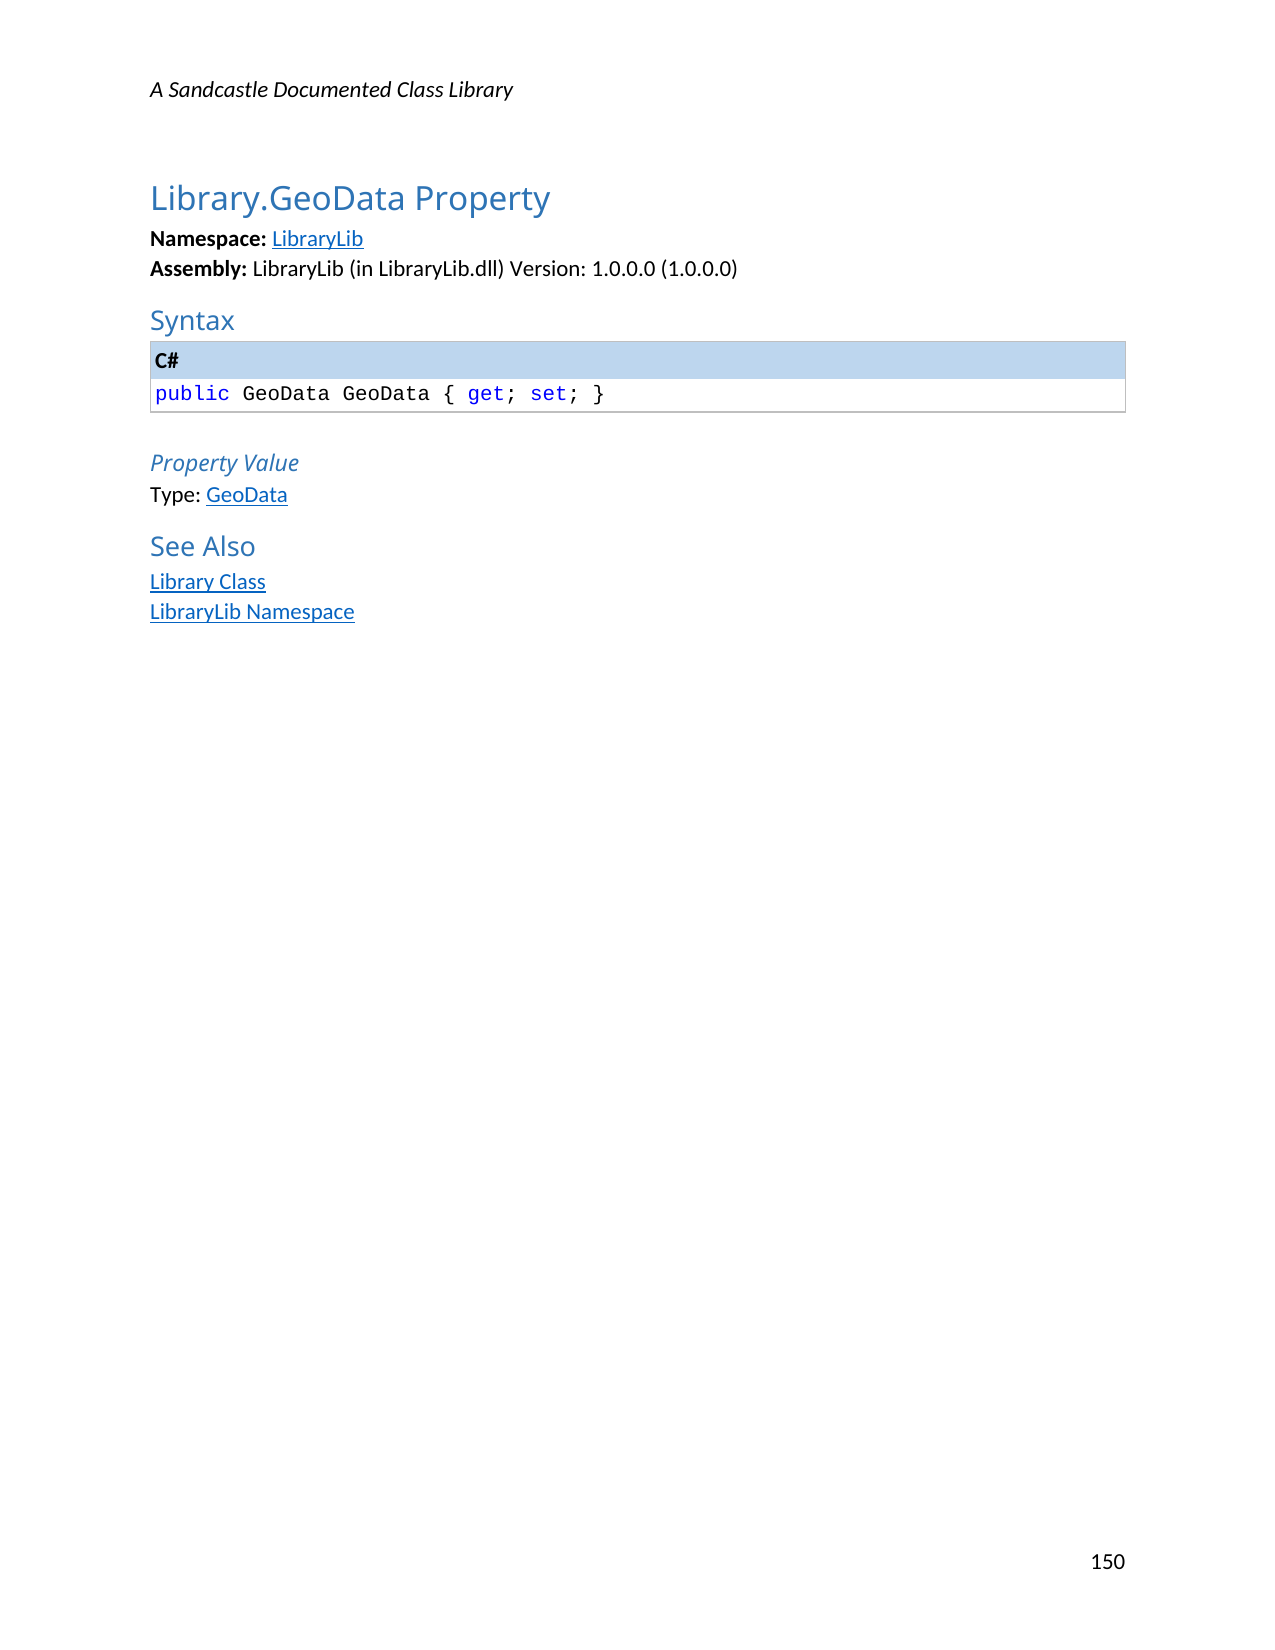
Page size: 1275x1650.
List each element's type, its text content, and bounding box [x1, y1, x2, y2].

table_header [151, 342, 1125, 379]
subtitle Property Value [150, 447, 1125, 478]
text Namespace: LibraryLibAssembly: LibraryLib (in LibraryLib.dll) Version: 1.0.0.0 (1.0.0.0) [150, 224, 1125, 282]
subtitle See Also [150, 527, 1125, 564]
text LibraryLib Namespace [150, 597, 1125, 626]
text Type: GeoData [150, 481, 1125, 509]
subtitle Syntax [150, 301, 1125, 338]
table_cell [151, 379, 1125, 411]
text Library Class [150, 567, 1125, 595]
subtitle Library.GeoData Property [150, 175, 1125, 220]
